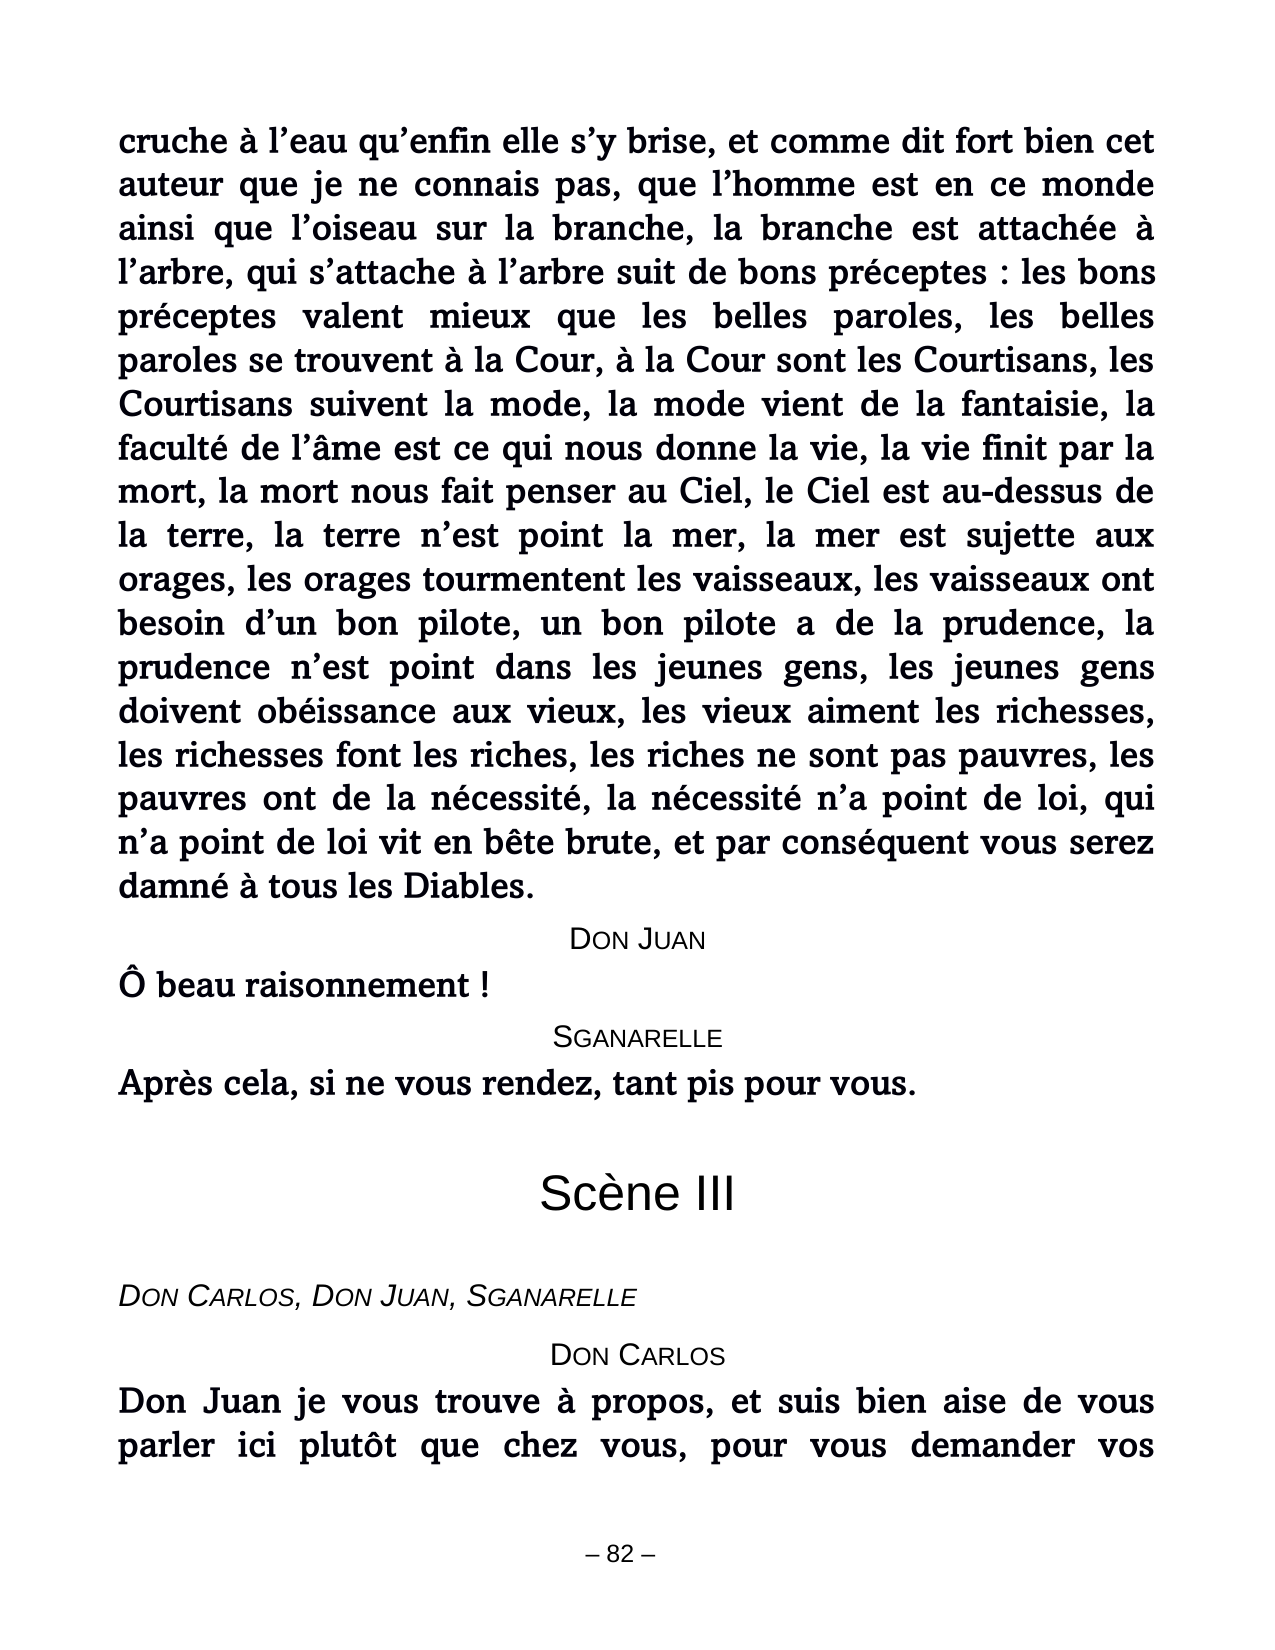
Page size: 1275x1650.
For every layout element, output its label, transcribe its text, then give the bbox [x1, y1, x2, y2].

text Don Juan [118, 920, 1157, 956]
text Après cela, si ne vous rendez, tant pis pour vous. [118, 1061, 1157, 1104]
text Sganarelle [118, 1018, 1157, 1054]
text Ô beau raisonnement ! [118, 962, 1157, 1006]
text Don Carlos, Don Juan, Sganarelle [118, 1277, 1157, 1313]
subtitle Scène III [118, 1164, 1157, 1221]
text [118, 118, 1157, 907]
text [118, 1378, 1157, 1466]
text Don Carlos [118, 1336, 1157, 1372]
